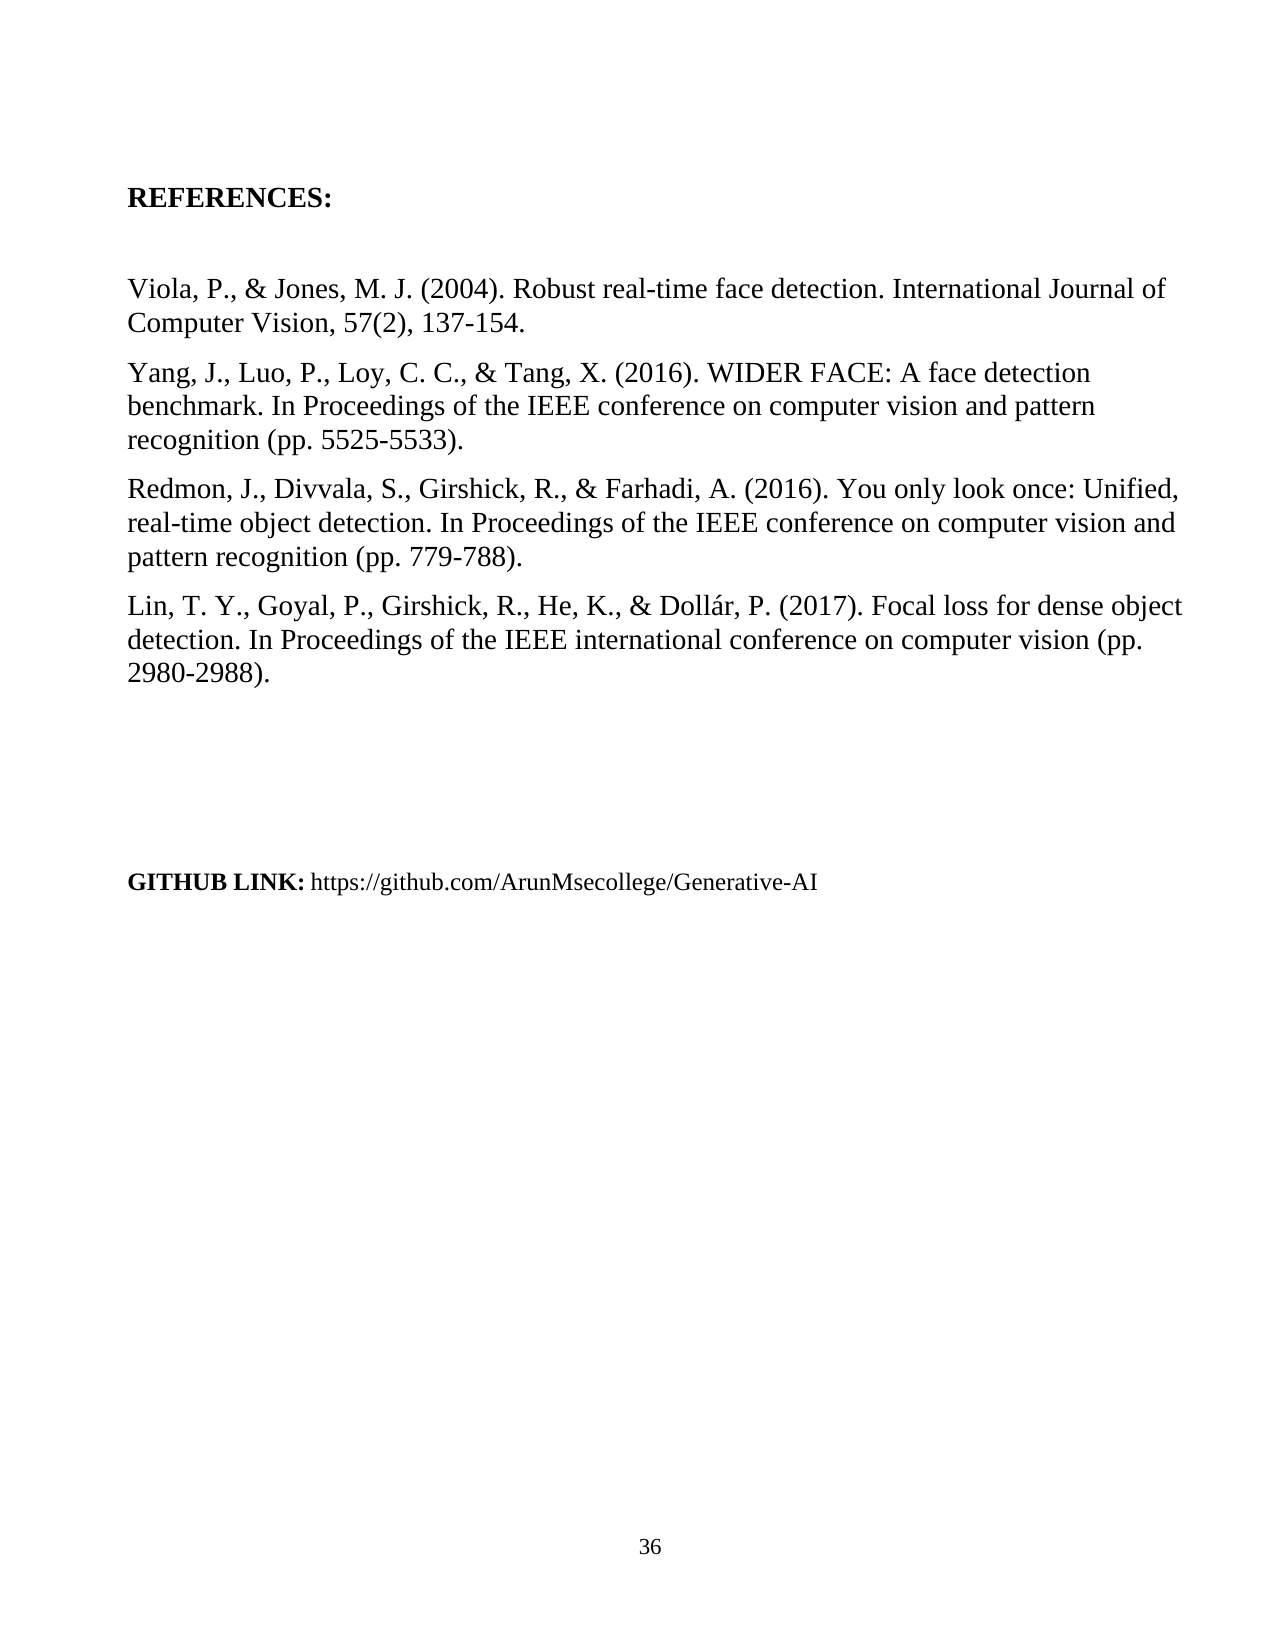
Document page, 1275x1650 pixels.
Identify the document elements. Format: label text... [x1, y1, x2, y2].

text GITHUB LINK: https://github.com/ArunMsecollege/Generative-AI [127, 867, 1214, 896]
text Redmon, J., Divvala, S., Girshick, R., & Farhadi, A. (2016). You only look once: Unified, real-time object detection. In Proceedings of the IEEE conference on computer vision and pattern recognition (pp. 779-788). [127, 472, 1214, 572]
text Lin, T. Y., Goyal, P., Girshick, R., He, K., & Dollár, P. (2017). Focal loss for dense object detection. In Proceedings of the IEEE international conference on computer vision (pp. 2980-2988). [127, 588, 1214, 689]
text Yang, J., Luo, P., Loy, C. C., & Tang, X. (2016). WIDER FACE: A face detection benchmark. In Proceedings of the IEEE conference on computer vision and pattern recognition (pp. 5525-5533). [127, 355, 1214, 455]
text REFERENCES: [127, 180, 1214, 214]
text Viola, P., & Jones, M. J. (2004). Robust real-time face detection. International Journal of Computer Vision, 57(2), 137-154. [127, 272, 1214, 339]
